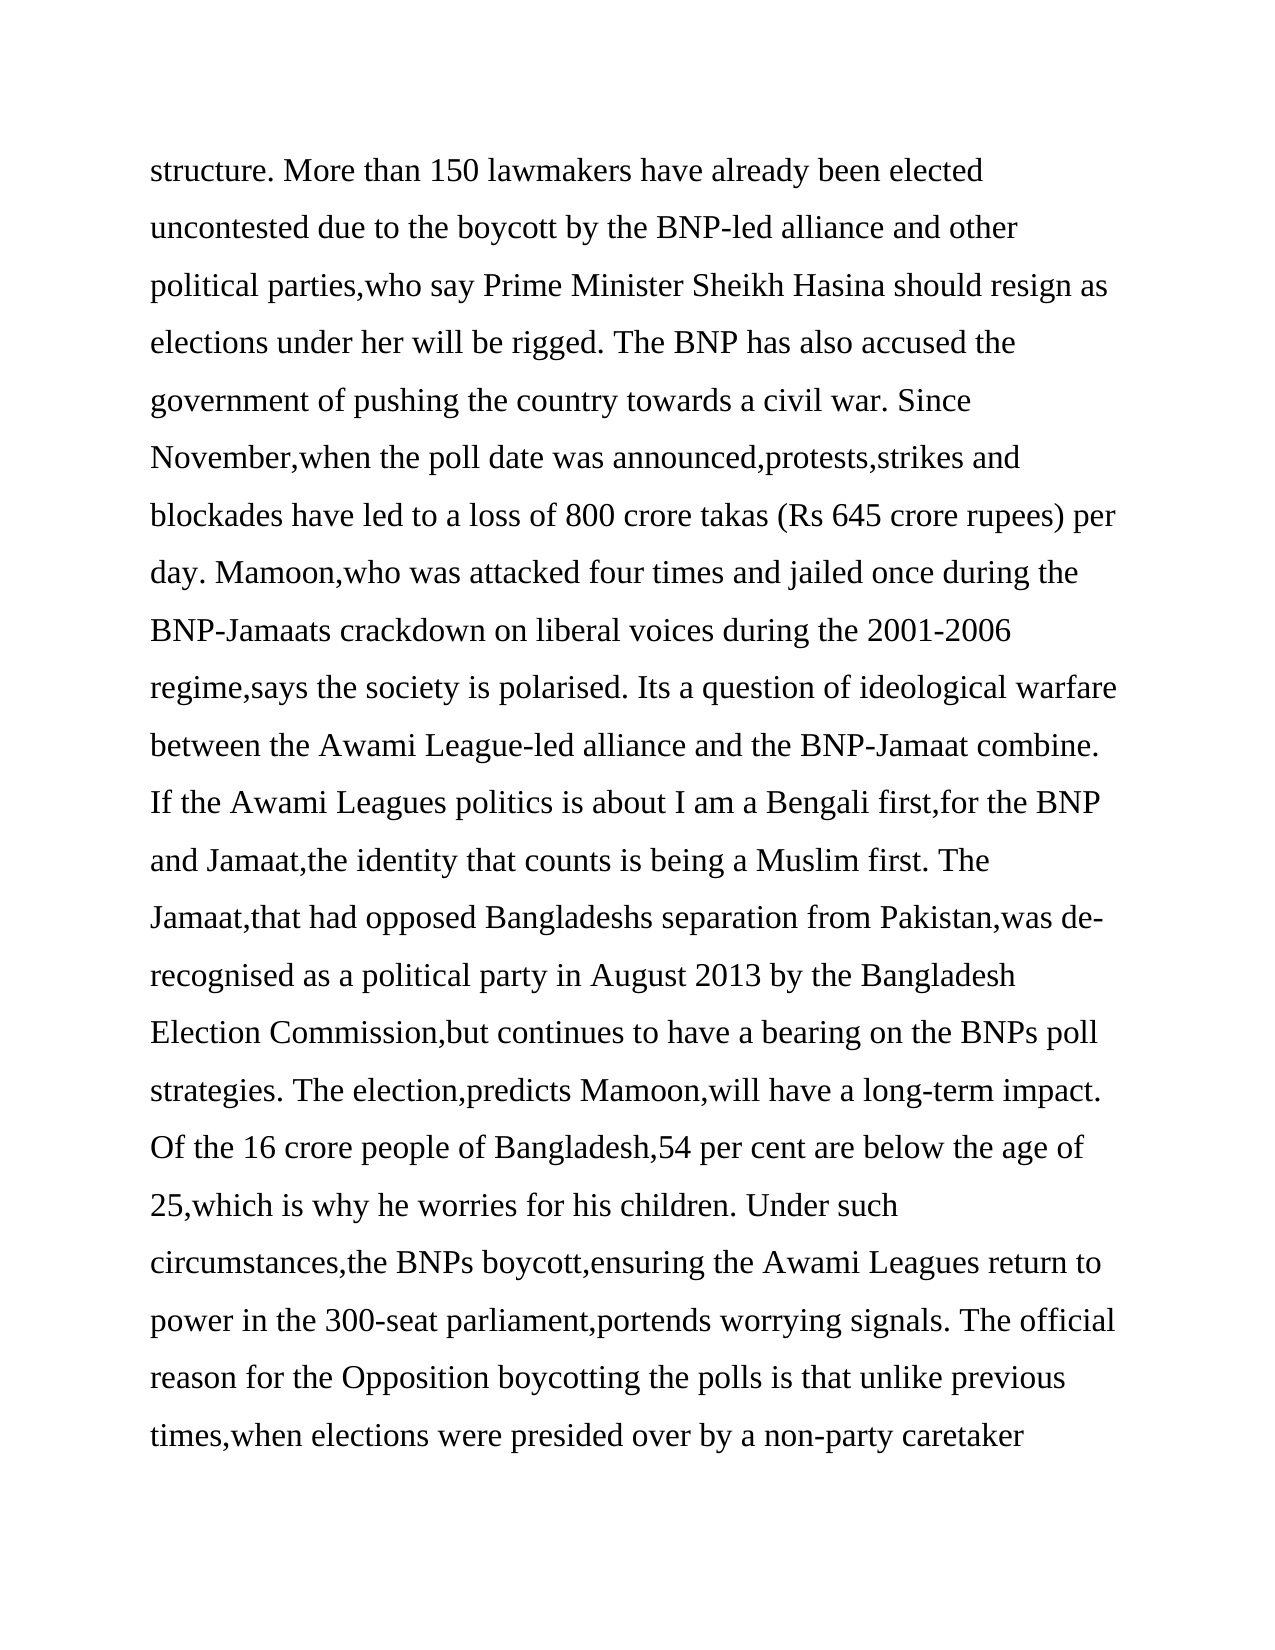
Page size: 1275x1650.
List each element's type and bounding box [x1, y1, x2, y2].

text [150, 150, 1125, 1453]
